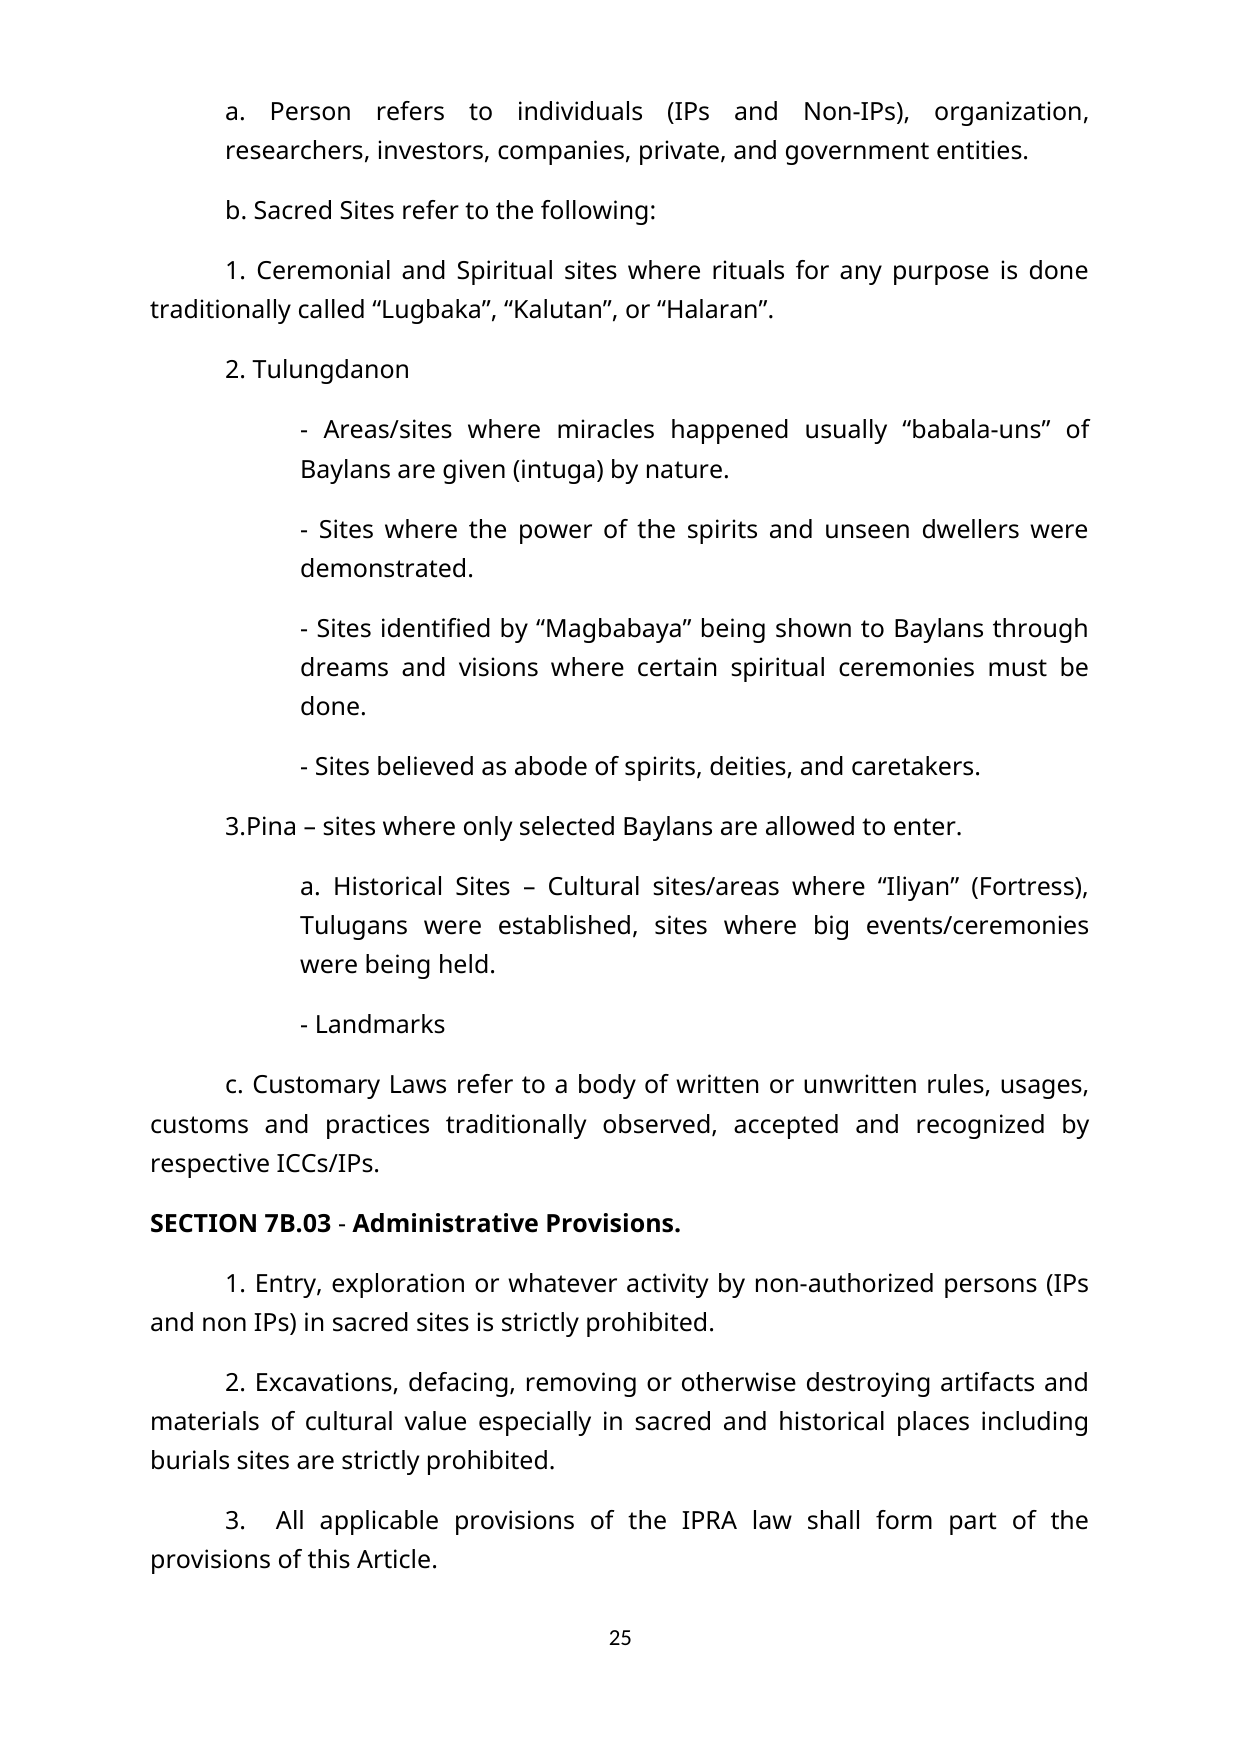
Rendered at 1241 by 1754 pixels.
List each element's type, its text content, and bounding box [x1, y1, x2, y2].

text - Landmarks [225, 1007, 1090, 1041]
text 3. All applicable provisions of the IPRA law shall form part of the provisions of this Article. [150, 1503, 1090, 1576]
text c. Customary Laws refer to a body of written or unwritten rules, usages, customs and practices traditionally observed, accepted and recognized by respective ICCs/IPs. [150, 1067, 1090, 1179]
text 1. Entry, exploration or whatever activity by non-authorized persons (IPs and non IPs) in sacred sites is strictly prohibited. [150, 1265, 1090, 1339]
text SECTION 7B.03 - Administrative Provisions. [150, 1205, 1090, 1239]
text - Sites identified by “Magbabaya” being shown to Baylans through dreams and visions where certain spiritual ceremonies must be done. [300, 610, 1090, 723]
text 2. Tulungdanon [150, 352, 1090, 386]
text b. Sacred Sites refer to the following: [225, 193, 1090, 227]
text 2. Excavations, defacing, removing or otherwise destroying artifacts and materials of cultural value especially in sacred and historical places including burials sites are strictly prohibited. [150, 1364, 1090, 1477]
text a. Person refers to individuals (IPs and Non-IPs), organization, researchers, investors, companies, private, and government entities. [225, 94, 1090, 167]
text - Areas/sites where miracles happened usually “babala-uns” of Baylans are given (intuga) by nature. [300, 412, 1090, 485]
text - Sites where the power of the spirits and unseen dwellers were demonstrated. [300, 511, 1090, 584]
text - Sites believed as abode of spirits, deities, and caretakers. [225, 749, 1090, 783]
text a. Historical Sites – Cultural sites/areas where “Iliyan” (Fortress), Tulugans were established, sites where big events/ceremonies were being held. [300, 869, 1090, 981]
text 1. Ceremonial and Spiritual sites where rituals for any purpose is done traditionally called “Lugbaka”, “Kalutan”, or “Halaran”. [150, 253, 1090, 326]
text 3.Pina – sites where only selected Baylans are allowed to enter. [150, 809, 1090, 843]
